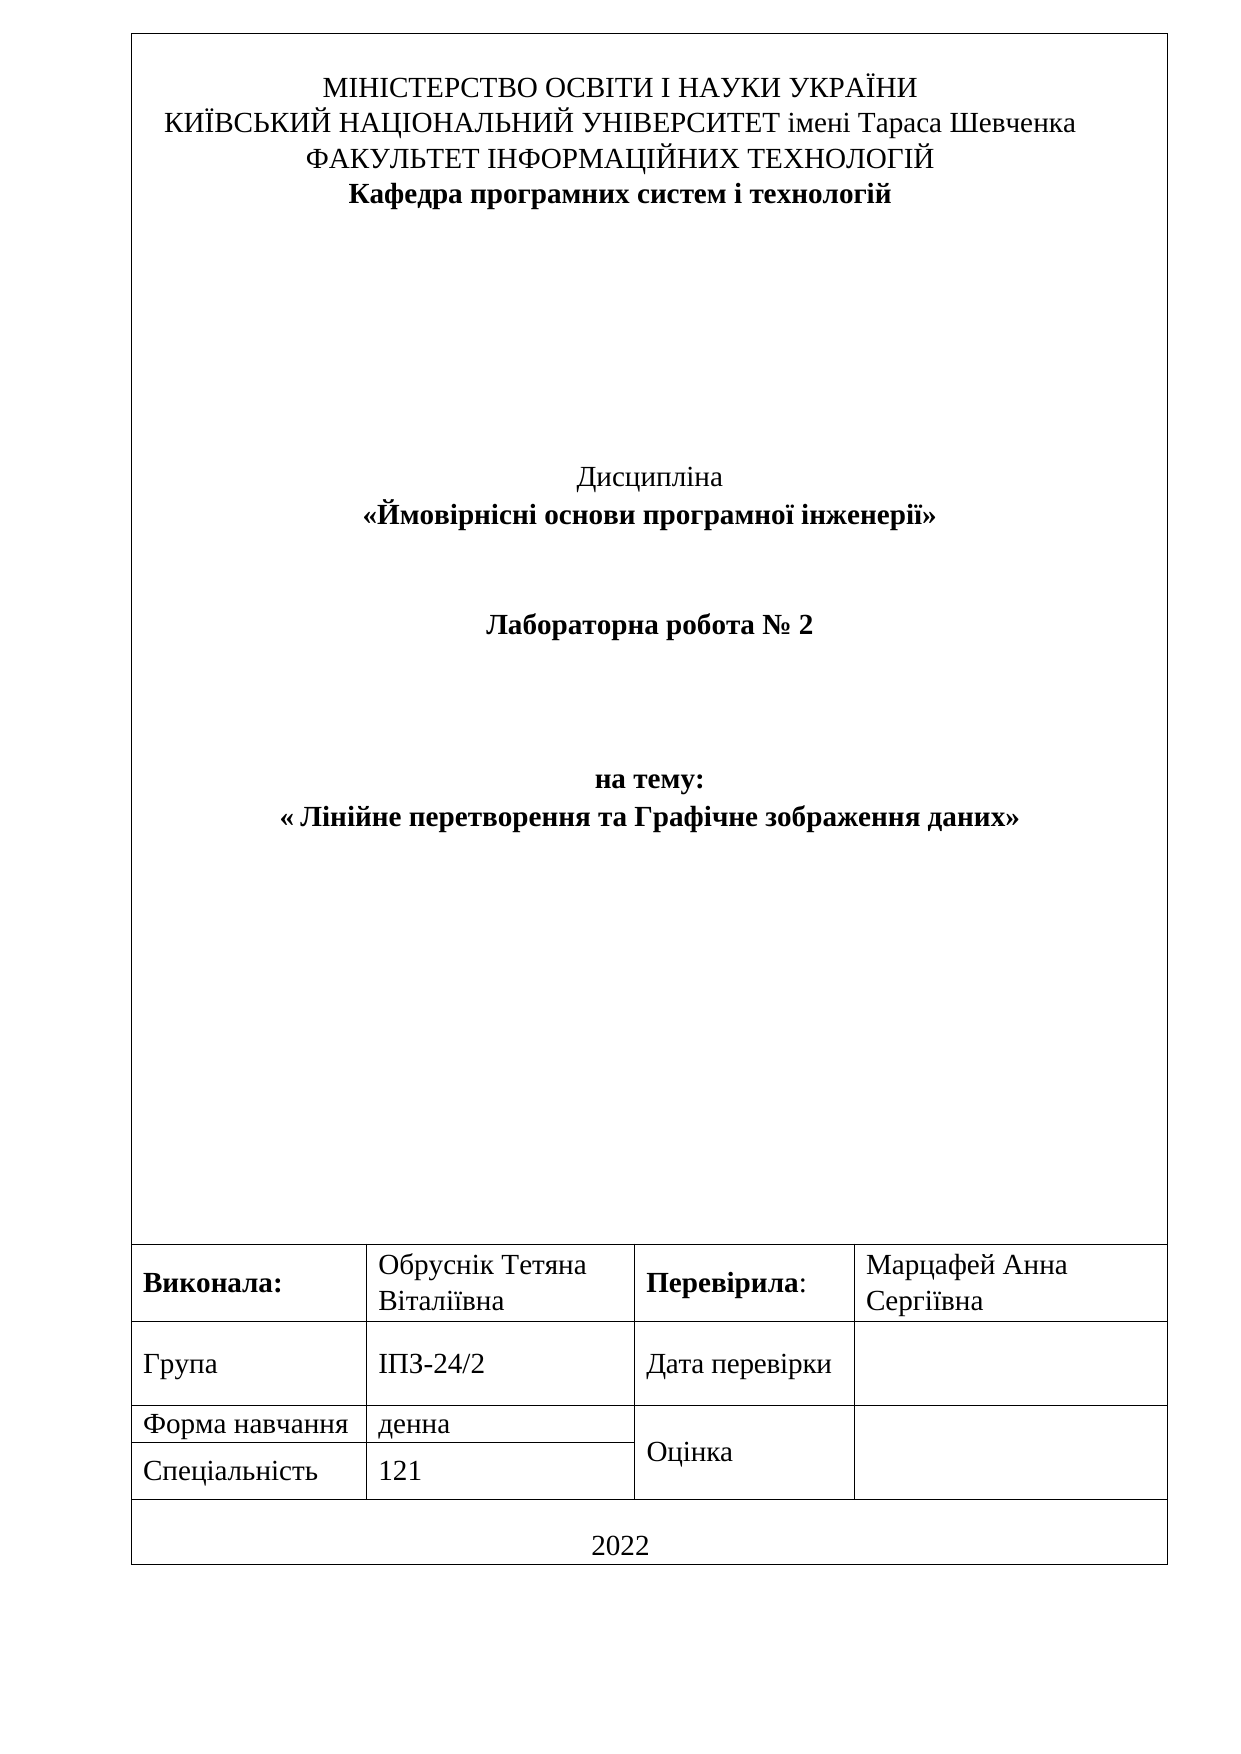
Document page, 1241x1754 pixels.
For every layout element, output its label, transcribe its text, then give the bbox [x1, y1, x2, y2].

table_cell 121 [367, 1443, 634, 1499]
table_cell 2022 [132, 1500, 1167, 1564]
table_cell денна [367, 1406, 634, 1442]
table_cell Дата перевірки [635, 1322, 854, 1405]
table_cell Перевірила: [635, 1245, 854, 1321]
table_cell Марцафей Анна Сергіївна [855, 1245, 1167, 1321]
table_cell [855, 1406, 1167, 1499]
table_cell Оцінка [635, 1406, 854, 1499]
table_header МІНІСТЕРСТВО ОСВІТИ І НАУКИ УКРАЇНИ КИЇВСЬКИЙ НАЦІОНАЛЬНИЙ УНІВЕРСИТЕТ імені Тараса Шевченка ФАКУЛЬТЕТ ІНФОРМАЦІЙНИХ ТЕХНОЛОГІЙ Кафедра програмних систем і технологій Дисципліна «Ймовірнісні основи програмної інженерії» Лабораторна робота № 2 на тему: « Лінійне перетворення та Графічне зображення даних» [132, 34, 1167, 1243]
table_cell Спеціальність [132, 1443, 366, 1499]
table_cell Група [132, 1322, 366, 1405]
table_cell Форма навчання [132, 1406, 366, 1442]
table_cell [855, 1322, 1167, 1405]
table_cell ІПЗ-24/2 [367, 1322, 634, 1405]
table_cell Обруснік Тетяна Віталіївна [367, 1245, 634, 1321]
table_cell Виконала: [132, 1245, 366, 1321]
